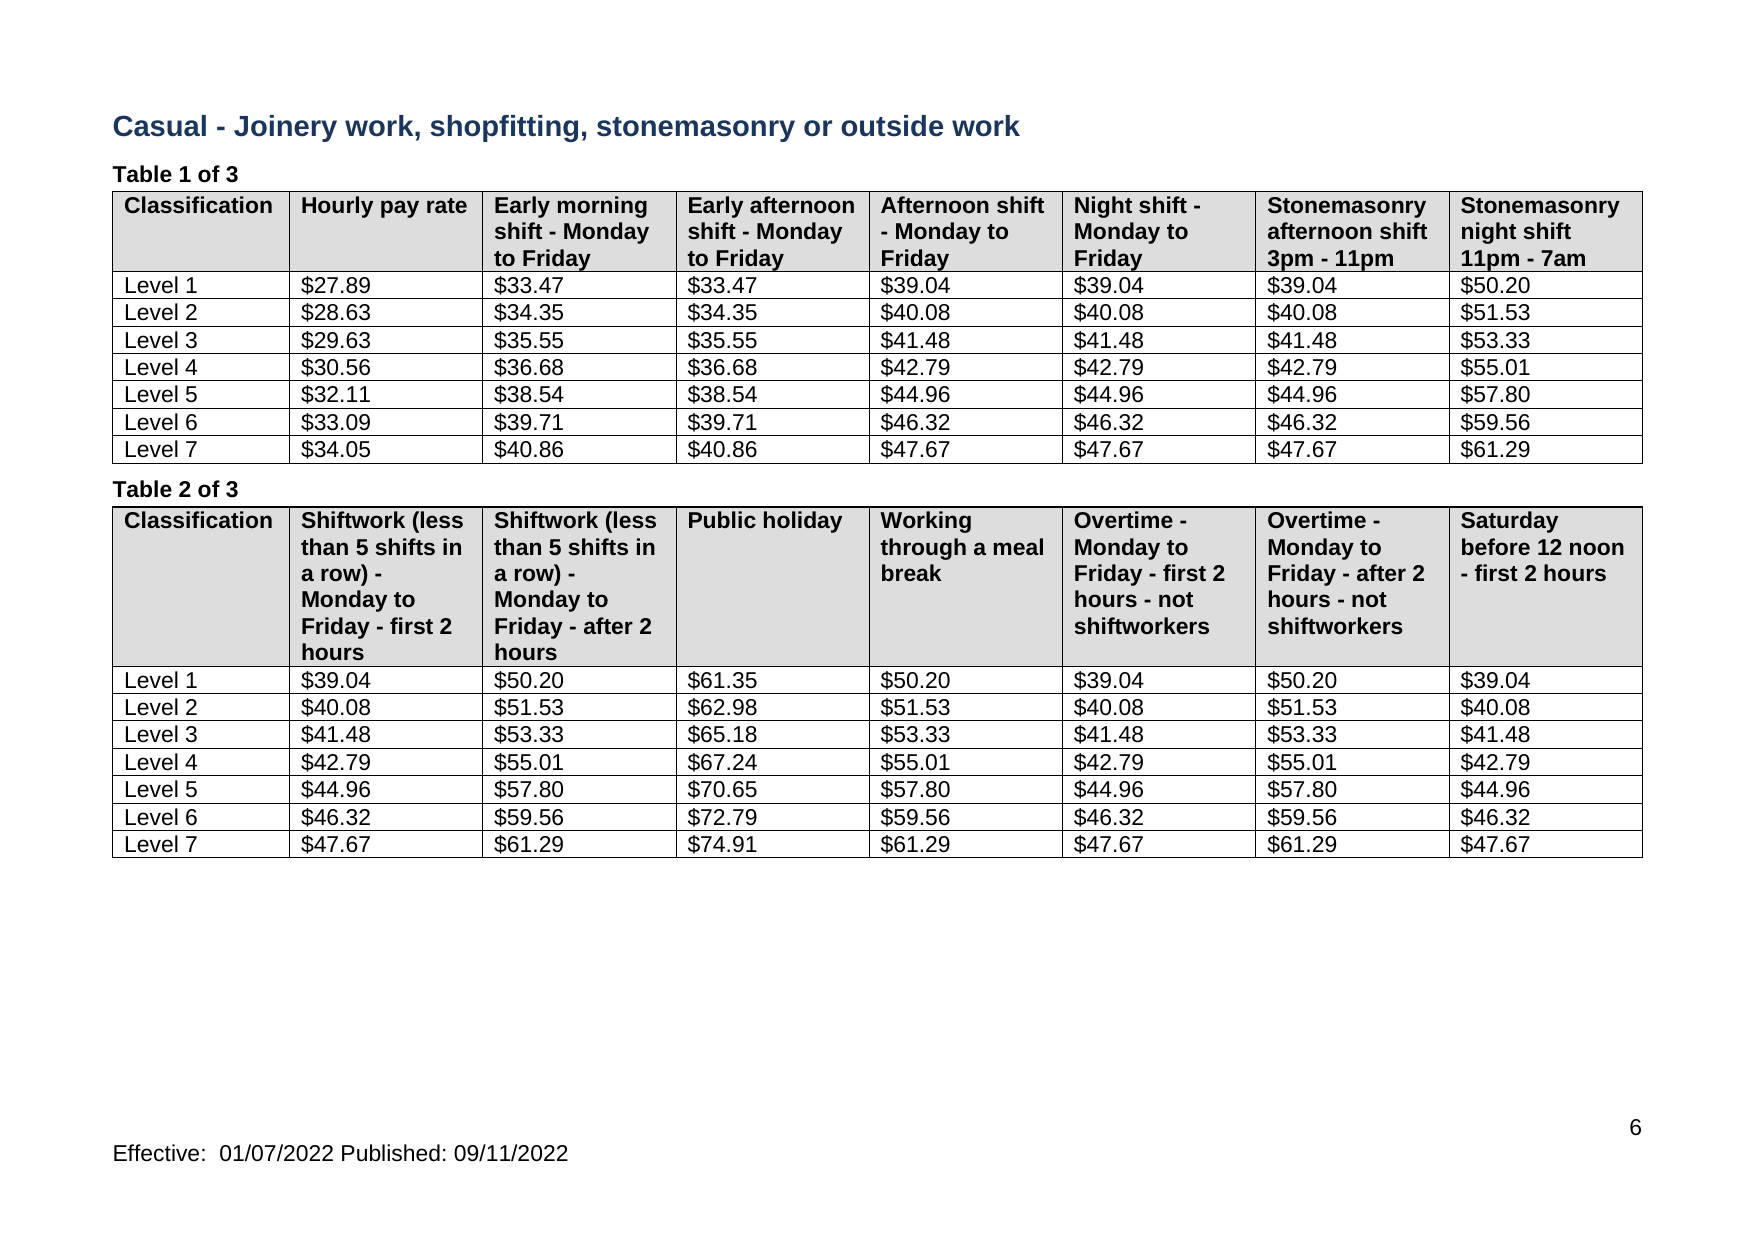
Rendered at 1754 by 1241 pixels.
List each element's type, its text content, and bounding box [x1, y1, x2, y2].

table_cell $34.05 [290, 436, 482, 463]
table_cell Level 3 [113, 721, 289, 748]
table_cell $39.04 [1450, 667, 1642, 693]
table_cell Level 1 [113, 272, 289, 298]
table_cell $44.96 [1256, 381, 1449, 408]
table_cell $40.08 [870, 299, 1062, 326]
table_cell $27.89 [290, 272, 482, 298]
table_cell $47.67 [1063, 436, 1255, 463]
table_cell $46.32 [290, 804, 482, 830]
table_cell $53.33 [1450, 327, 1642, 353]
table_cell $42.79 [1063, 354, 1255, 380]
table_cell $51.53 [1450, 299, 1642, 326]
table_cell $29.63 [290, 327, 482, 353]
table_header Saturday before 12 noon - first 2 hours [1450, 508, 1642, 666]
table_cell $74.91 [677, 831, 869, 857]
table_cell $57.80 [1450, 381, 1642, 408]
subtitle Casual - Joinery work, shopfitting, stonemasonry or outside work [112, 109, 1642, 143]
table_cell $41.48 [1063, 327, 1255, 353]
table_cell $47.67 [1256, 436, 1449, 463]
table_header Overtime - Monday to Friday - first 2 hours - not shiftworkers [1063, 508, 1255, 666]
table_cell $42.79 [870, 354, 1062, 380]
table_header Shiftwork (less than 5 shifts in a row) - Monday to Friday - after 2 hours [483, 508, 676, 666]
table_cell $40.08 [1450, 694, 1642, 720]
table_cell Level 6 [113, 409, 289, 435]
table_cell Level 5 [113, 381, 289, 408]
table_header Early afternoon shift - Monday to Friday [677, 192, 869, 271]
table_cell $34.35 [483, 299, 676, 326]
text Table 2 of 3 [112, 476, 1642, 502]
table_cell $42.79 [1450, 749, 1642, 775]
table_cell $59.56 [1450, 409, 1642, 435]
text Table 1 of 3 [112, 161, 1642, 187]
table_cell $40.08 [1256, 299, 1449, 326]
table_cell $41.48 [1063, 721, 1255, 748]
table_header Afternoon shift - Monday to Friday [870, 192, 1062, 271]
table_cell $41.48 [290, 721, 482, 748]
table_cell $36.68 [677, 354, 869, 380]
table_cell $57.80 [870, 776, 1062, 802]
table_cell $38.54 [677, 381, 869, 408]
table_cell $47.67 [1450, 831, 1642, 857]
table_cell $36.68 [483, 354, 676, 380]
table_cell $55.01 [1256, 749, 1449, 775]
table_cell $38.54 [483, 381, 676, 408]
table_header Stonemasonry night shift 11pm - 7am [1450, 192, 1642, 271]
table_cell $46.32 [1450, 804, 1642, 830]
table_cell $61.29 [1256, 831, 1449, 857]
table_cell $59.56 [870, 804, 1062, 830]
table_cell $57.80 [1256, 776, 1449, 802]
table_cell $59.56 [483, 804, 676, 830]
table_cell Level 4 [113, 354, 289, 380]
table_cell $41.48 [1256, 327, 1449, 353]
table_cell $50.20 [1450, 272, 1642, 298]
table_cell Level 5 [113, 776, 289, 802]
table_cell $61.35 [677, 667, 869, 693]
table_cell $65.18 [677, 721, 869, 748]
table_cell $33.47 [677, 272, 869, 298]
table_cell $39.04 [1063, 272, 1255, 298]
table_cell $53.33 [870, 721, 1062, 748]
table_cell $67.24 [677, 749, 869, 775]
table_cell Level 3 [113, 327, 289, 353]
table_cell $44.96 [1063, 381, 1255, 408]
table_cell $46.32 [870, 409, 1062, 435]
table_header Classification [113, 508, 289, 666]
table_cell $44.96 [290, 776, 482, 802]
table_cell $39.71 [483, 409, 676, 435]
table_header Night shift - Monday to Friday [1063, 192, 1255, 271]
table_cell $40.86 [677, 436, 869, 463]
table_cell $41.48 [870, 327, 1062, 353]
table_cell $46.32 [1063, 804, 1255, 830]
table_cell $51.53 [1256, 694, 1449, 720]
table_header Working through a meal break [870, 508, 1062, 666]
table_cell $39.71 [677, 409, 869, 435]
table_cell $33.47 [483, 272, 676, 298]
table_cell $44.96 [1063, 776, 1255, 802]
table_cell $39.04 [870, 272, 1062, 298]
table_cell $40.08 [1063, 694, 1255, 720]
table_cell $47.67 [870, 436, 1062, 463]
table_cell $61.29 [870, 831, 1062, 857]
table_cell Level 7 [113, 436, 289, 463]
table_cell $40.08 [1063, 299, 1255, 326]
table_cell $35.55 [483, 327, 676, 353]
table_cell $28.63 [290, 299, 482, 326]
table_header Public holiday [677, 508, 869, 666]
table_cell Level 7 [113, 831, 289, 857]
table_cell $34.35 [677, 299, 869, 326]
table_cell $32.11 [290, 381, 482, 408]
table_cell $39.04 [1063, 667, 1255, 693]
table_cell $44.96 [1450, 776, 1642, 802]
table_cell $62.98 [677, 694, 869, 720]
table_cell $51.53 [483, 694, 676, 720]
table_cell $42.79 [290, 749, 482, 775]
table_cell Level 2 [113, 299, 289, 326]
table_header Overtime - Monday to Friday - after 2 hours - not shiftworkers [1256, 508, 1449, 666]
table_cell $57.80 [483, 776, 676, 802]
table_cell $42.79 [1063, 749, 1255, 775]
table_cell $59.56 [1256, 804, 1449, 830]
table_header Shiftwork (less than 5 shifts in a row) - Monday to Friday - first 2 hours [290, 508, 482, 666]
table_cell Level 1 [113, 667, 289, 693]
table_header Stonemasonry afternoon shift 3pm - 11pm [1256, 192, 1449, 271]
table_header Classification [113, 192, 289, 271]
table_cell $53.33 [1256, 721, 1449, 748]
table_header Early morning shift - Monday to Friday [483, 192, 676, 271]
table_cell $40.08 [290, 694, 482, 720]
table_cell $61.29 [483, 831, 676, 857]
table_cell $72.79 [677, 804, 869, 830]
table_cell $70.65 [677, 776, 869, 802]
table_cell $46.32 [1256, 409, 1449, 435]
table_cell $44.96 [870, 381, 1062, 408]
table_cell Level 4 [113, 749, 289, 775]
table_cell $42.79 [1256, 354, 1449, 380]
table_cell $33.09 [290, 409, 482, 435]
table_cell $41.48 [1450, 721, 1642, 748]
table_cell $46.32 [1063, 409, 1255, 435]
table_cell $30.56 [290, 354, 482, 380]
table_cell $55.01 [483, 749, 676, 775]
table_cell $40.86 [483, 436, 676, 463]
table_cell $39.04 [1256, 272, 1449, 298]
table_cell $55.01 [870, 749, 1062, 775]
table_cell Level 2 [113, 694, 289, 720]
table_cell $55.01 [1450, 354, 1642, 380]
table_cell Level 6 [113, 804, 289, 830]
table_cell $39.04 [290, 667, 482, 693]
table_cell $50.20 [870, 667, 1062, 693]
table_cell $35.55 [677, 327, 869, 353]
table_cell $53.33 [483, 721, 676, 748]
table_cell $51.53 [870, 694, 1062, 720]
table_cell $61.29 [1450, 436, 1642, 463]
table_header Hourly pay rate [290, 192, 482, 271]
table_cell $50.20 [483, 667, 676, 693]
table_cell $47.67 [290, 831, 482, 857]
table_cell $47.67 [1063, 831, 1255, 857]
table_cell $50.20 [1256, 667, 1449, 693]
